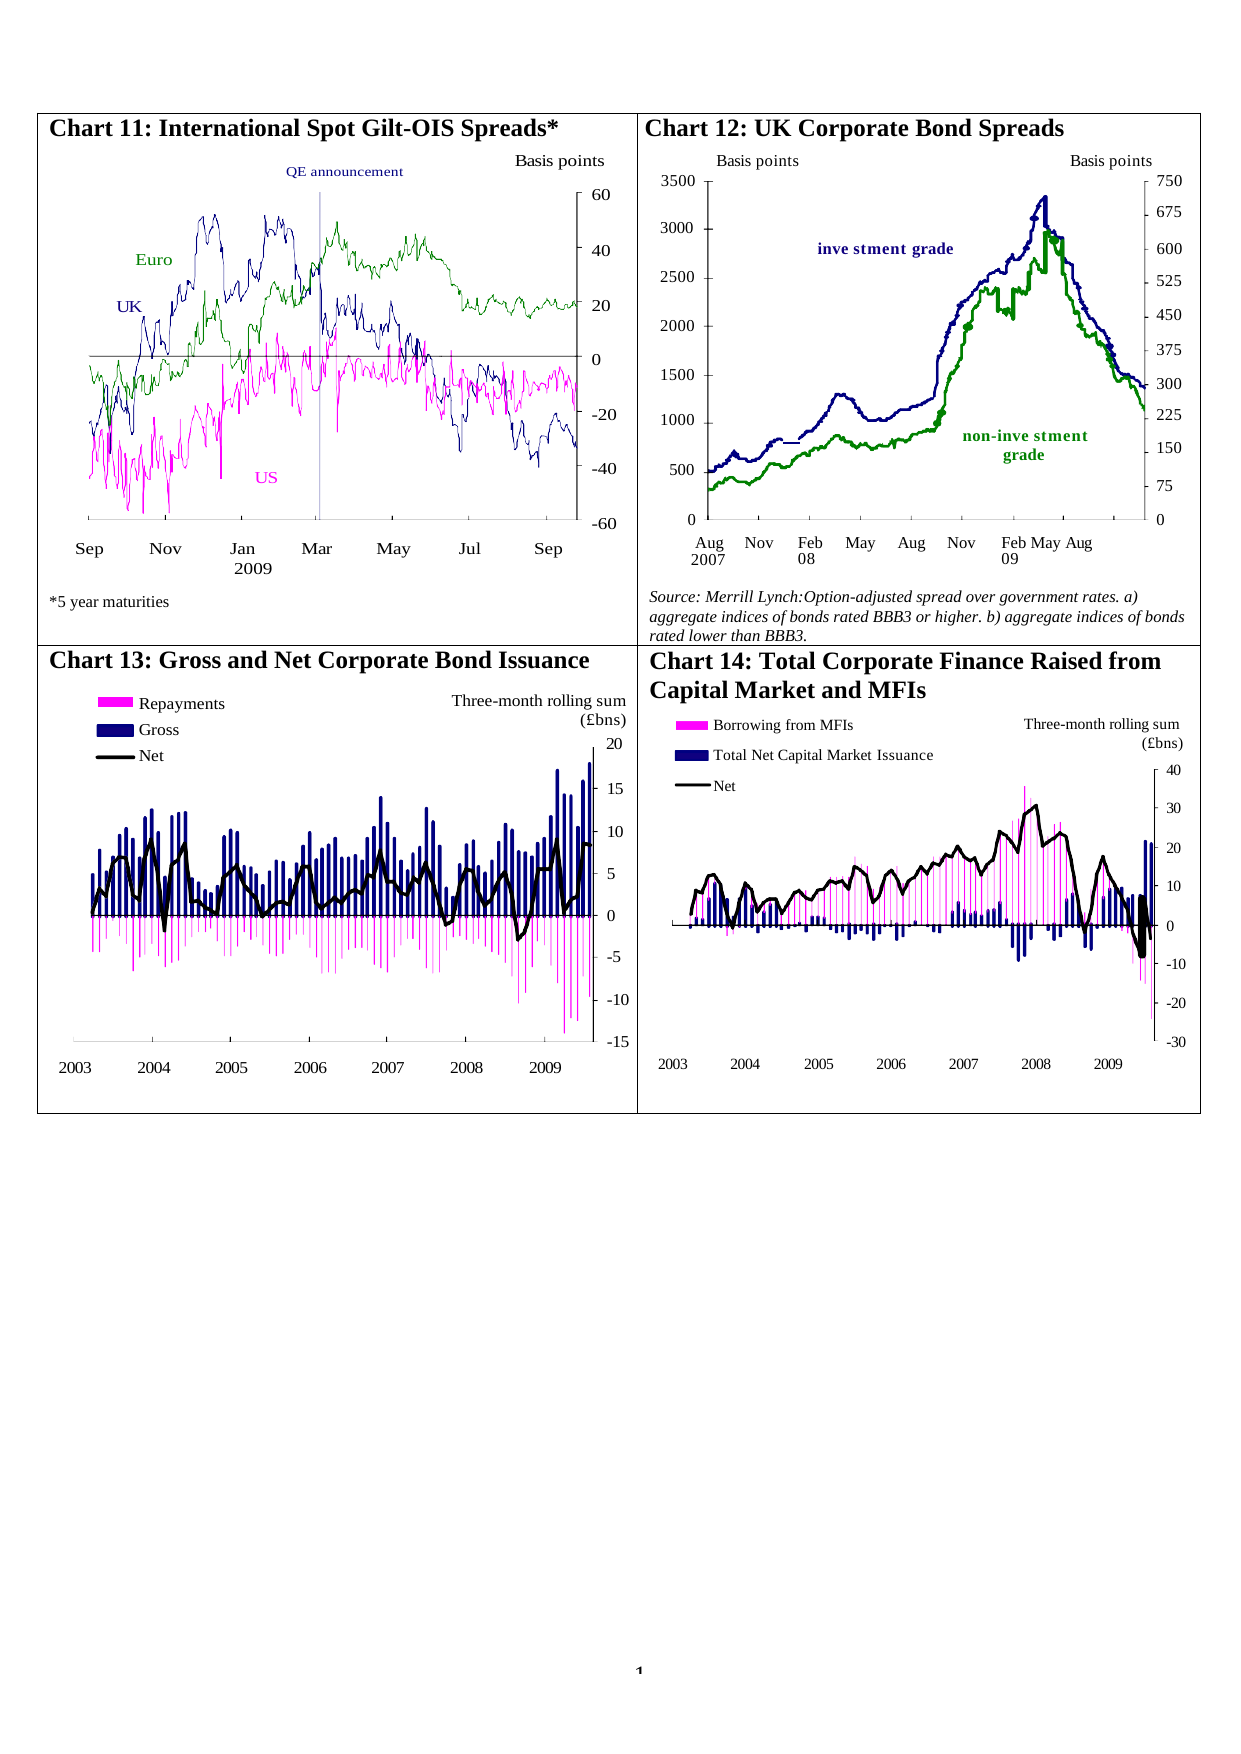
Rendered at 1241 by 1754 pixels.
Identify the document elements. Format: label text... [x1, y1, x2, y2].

table_header Chart 11: International Spot Gilt-OIS Spreads* QE announcement Basis points 60 Euro 40 UK 20 0 -20 US -40 -60 Sep Nov Jan Mar May Jul Sep 2009 *5 year maturities [38, 114, 637, 645]
table_header Chart 12: UK Corporate Bond Spreads Basis points Basis points 3500 750 675 3000 inve stment grade 600 2500 525 2000 450 375 1500 300 1000 225 non-inve stment grade 150 500 75 0 0 Aug Nov Feb May Aug Nov Feb May Aug 2007 08 09 Source: Merrill Lynch:Option-adjusted spread over government rates. a) aggregate indices of bonds rated BBB3 or higher. b) aggregate indices of bonds rated lower than BBB3. [638, 114, 1200, 645]
table_cell Chart 13: Gross and Net Corporate Bond Issuance Repayments Three-month rolling sum Gross (£bns) Net 20 15 10 5 0 -5 -10 -15 2003 2004 2005 2006 2007 2008 2009 [38, 646, 637, 1112]
table_cell Chart 14: Total Corporate Finance Raised from Capital Market and MFIs Borrowing from MFIs Three-month rolling sum Total Net Capital Market Issuance (£bns) 40 Net 30 20 10 0 -10 -20 -30 2003 2004 2005 2006 2007 2008 2009 [638, 646, 1200, 1112]
